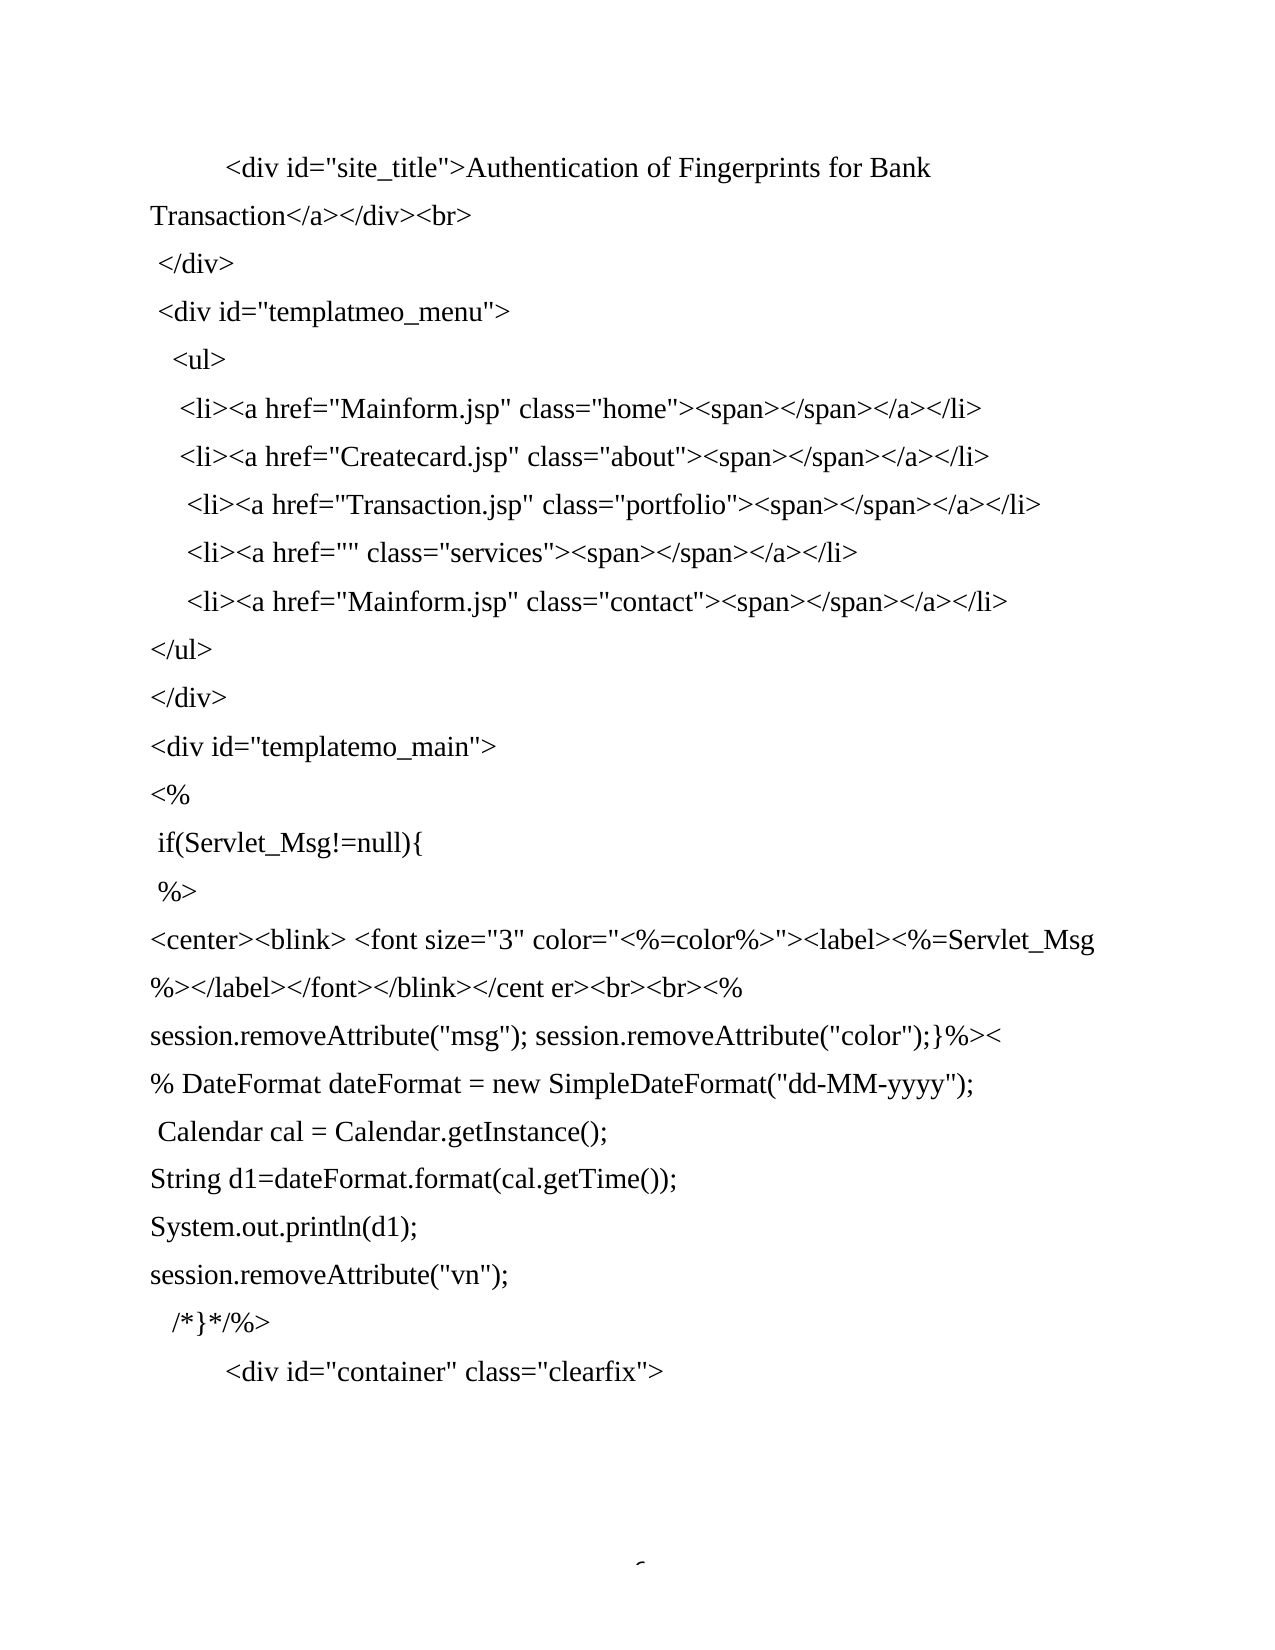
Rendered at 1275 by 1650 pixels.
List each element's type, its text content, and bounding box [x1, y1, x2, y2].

text </div> [150, 681, 1221, 714]
text <% [150, 777, 1221, 811]
text if(Servlet_Msg!=null){ [157, 825, 1221, 859]
text </div> [157, 246, 1221, 279]
text </ul> [150, 632, 1221, 666]
text <li><a href="Mainform.jsp" class="home"><span></span></a></li> [179, 391, 1221, 424]
text <li><a href="" class="services"><span></span></a></li> [186, 536, 1221, 569]
text <center><blink> <font size="3" color="<%=color%>"><label><%=Servlet_Msg%></label></font></blink></cent er><br><br><% [150, 922, 1124, 1003]
text <div id="templatmeo_menu"> [157, 294, 1221, 328]
text session.removeAttribute("msg"); session.removeAttribute("color");}%><% DateFormat dateFormat = new SimpleDateFormat("dd-MM-yyyy"); [150, 1018, 1007, 1099]
text Calendar cal = Calendar.getInstance(); String d1=dateFormat.format(cal.getTime()); System.out.println(d1); session.removeAttribute("vn"); [150, 1114, 681, 1291]
text <div id="container" class="clearfix"> [225, 1354, 1221, 1387]
text <li><a href="Createcard.jsp" class="about"><span></span></a></li> [179, 439, 1221, 472]
text <div id="site_title">Authentication of Fingerprints for Bank Transaction</a></div><br> [150, 150, 1124, 231]
text <li><a href="Transaction.jsp" class="portfolio"><span></span></a></li> [186, 487, 1221, 521]
text <div id="templatemo_main"> [150, 729, 1221, 762]
text %> [157, 874, 1221, 907]
text /*}*/%> [172, 1305, 1221, 1339]
text <li><a href="Mainform.jsp" class="contact"><span></span></a></li> [186, 584, 1221, 617]
text <ul> [172, 342, 1221, 376]
